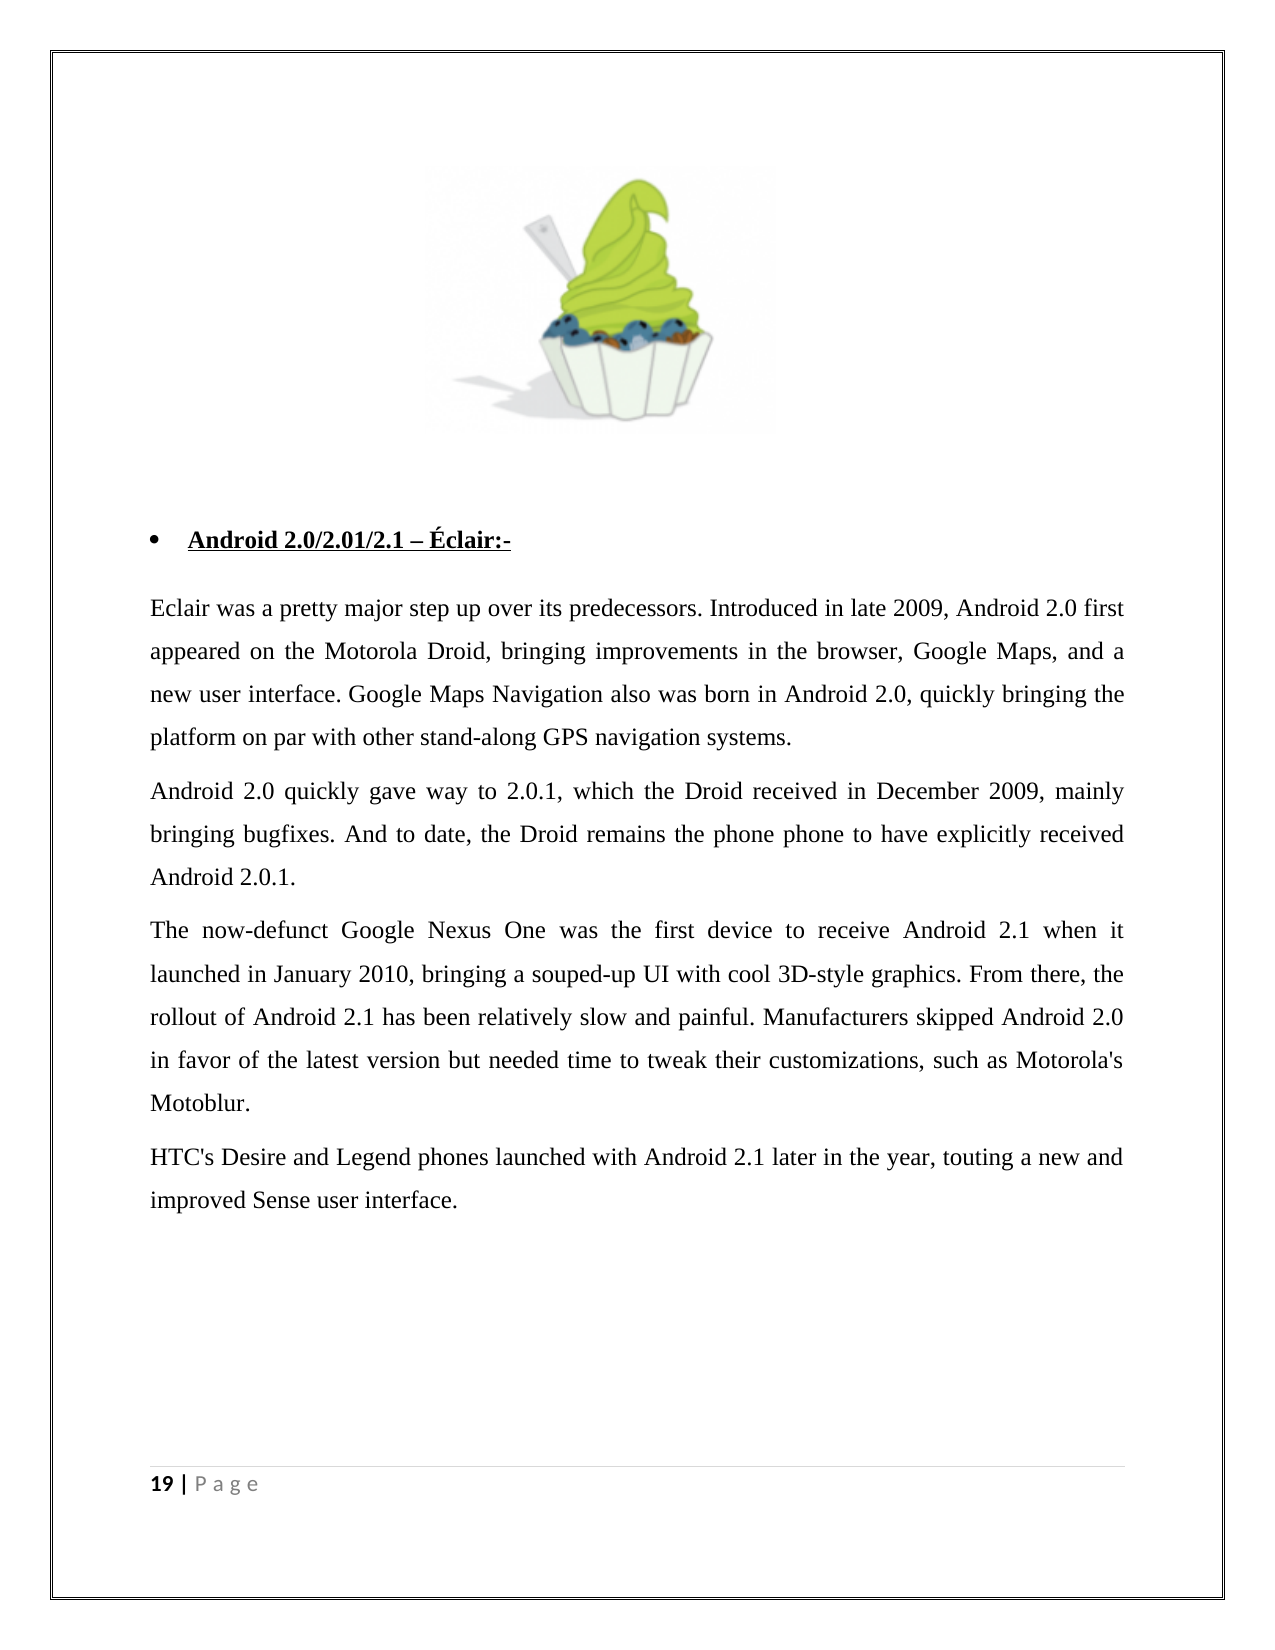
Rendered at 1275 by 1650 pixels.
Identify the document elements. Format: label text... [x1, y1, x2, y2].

picture [424, 166, 777, 434]
text HTC's Desire and Legend phones launched with Android 2.1 later in the year, touting a new and improved Sense user interface. [150, 1142, 1125, 1213]
text Eclair was a pretty major step up over its predecessors. Introduced in late 2009, Android 2.0 first appeared on the Motorola Droid, bringing improvements in the browser, Google Maps, and a new user interface. Google Maps Navigation also was born in Android 2.0, quickly bringing the platform on par with other stand-along GPS navigation systems. [150, 593, 1125, 751]
text Android 2.0 quickly gave way to 2.0.1, which the Droid received in December 2009, mainly bringing bugfixes. And to date, the Droid remains the phone phone to have explicitly received Android 2.0.1. [150, 776, 1125, 891]
list Android 2.0/2.01/2.1 – Éclair:- [150, 525, 1125, 553]
text The now-defunct Google Nexus One was the first device to receive Android 2.1 when it launched in January 2010, bringing a souped-up UI with cool 3D-style graphics. From there, the rollout of Android 2.1 has been relatively slow and painful. Manufacturers skipped Android 2.0 in favor of the latest version but needed time to tweak their customizations, such as Motorola's Motoblur. [150, 916, 1125, 1117]
